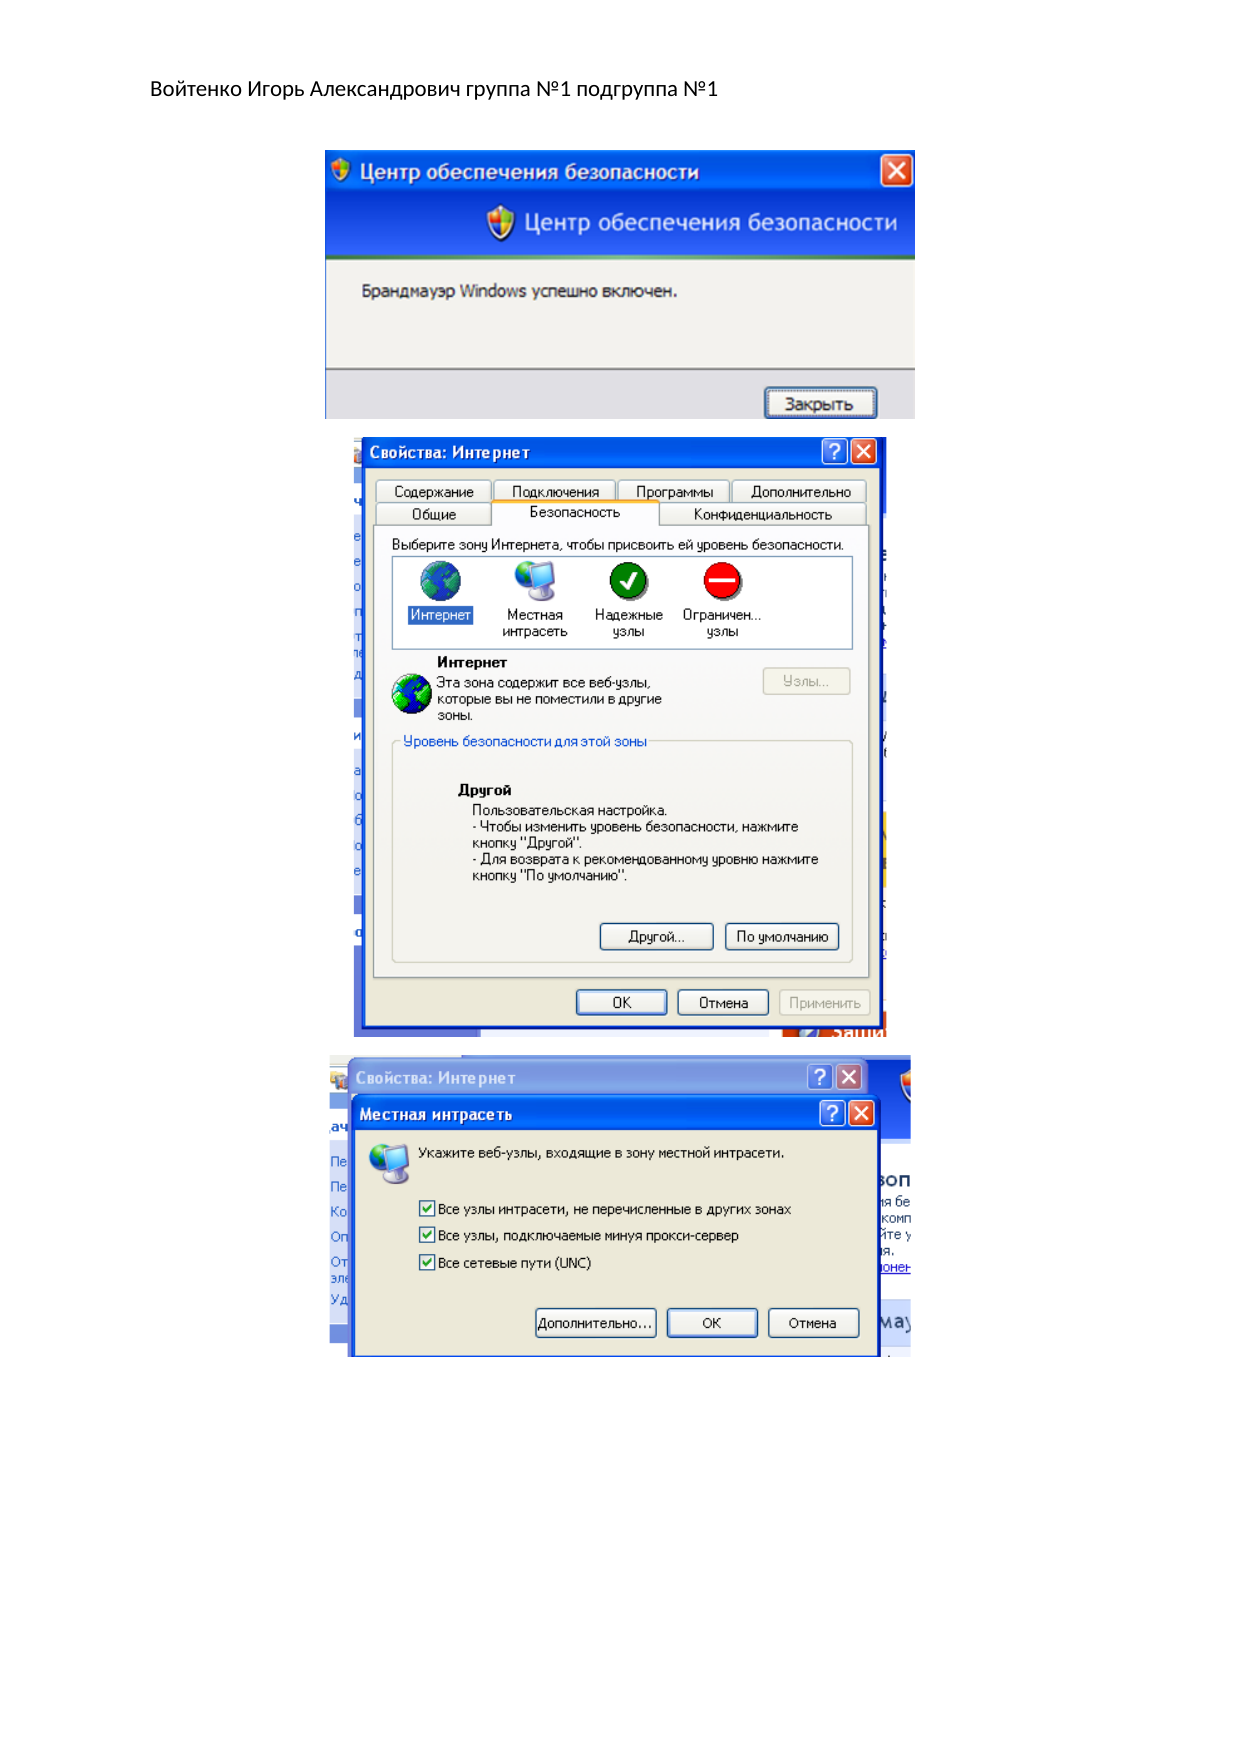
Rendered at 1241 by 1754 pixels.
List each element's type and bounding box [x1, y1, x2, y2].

picture [325, 150, 915, 419]
picture [329, 1055, 911, 1357]
picture [353, 437, 887, 1037]
